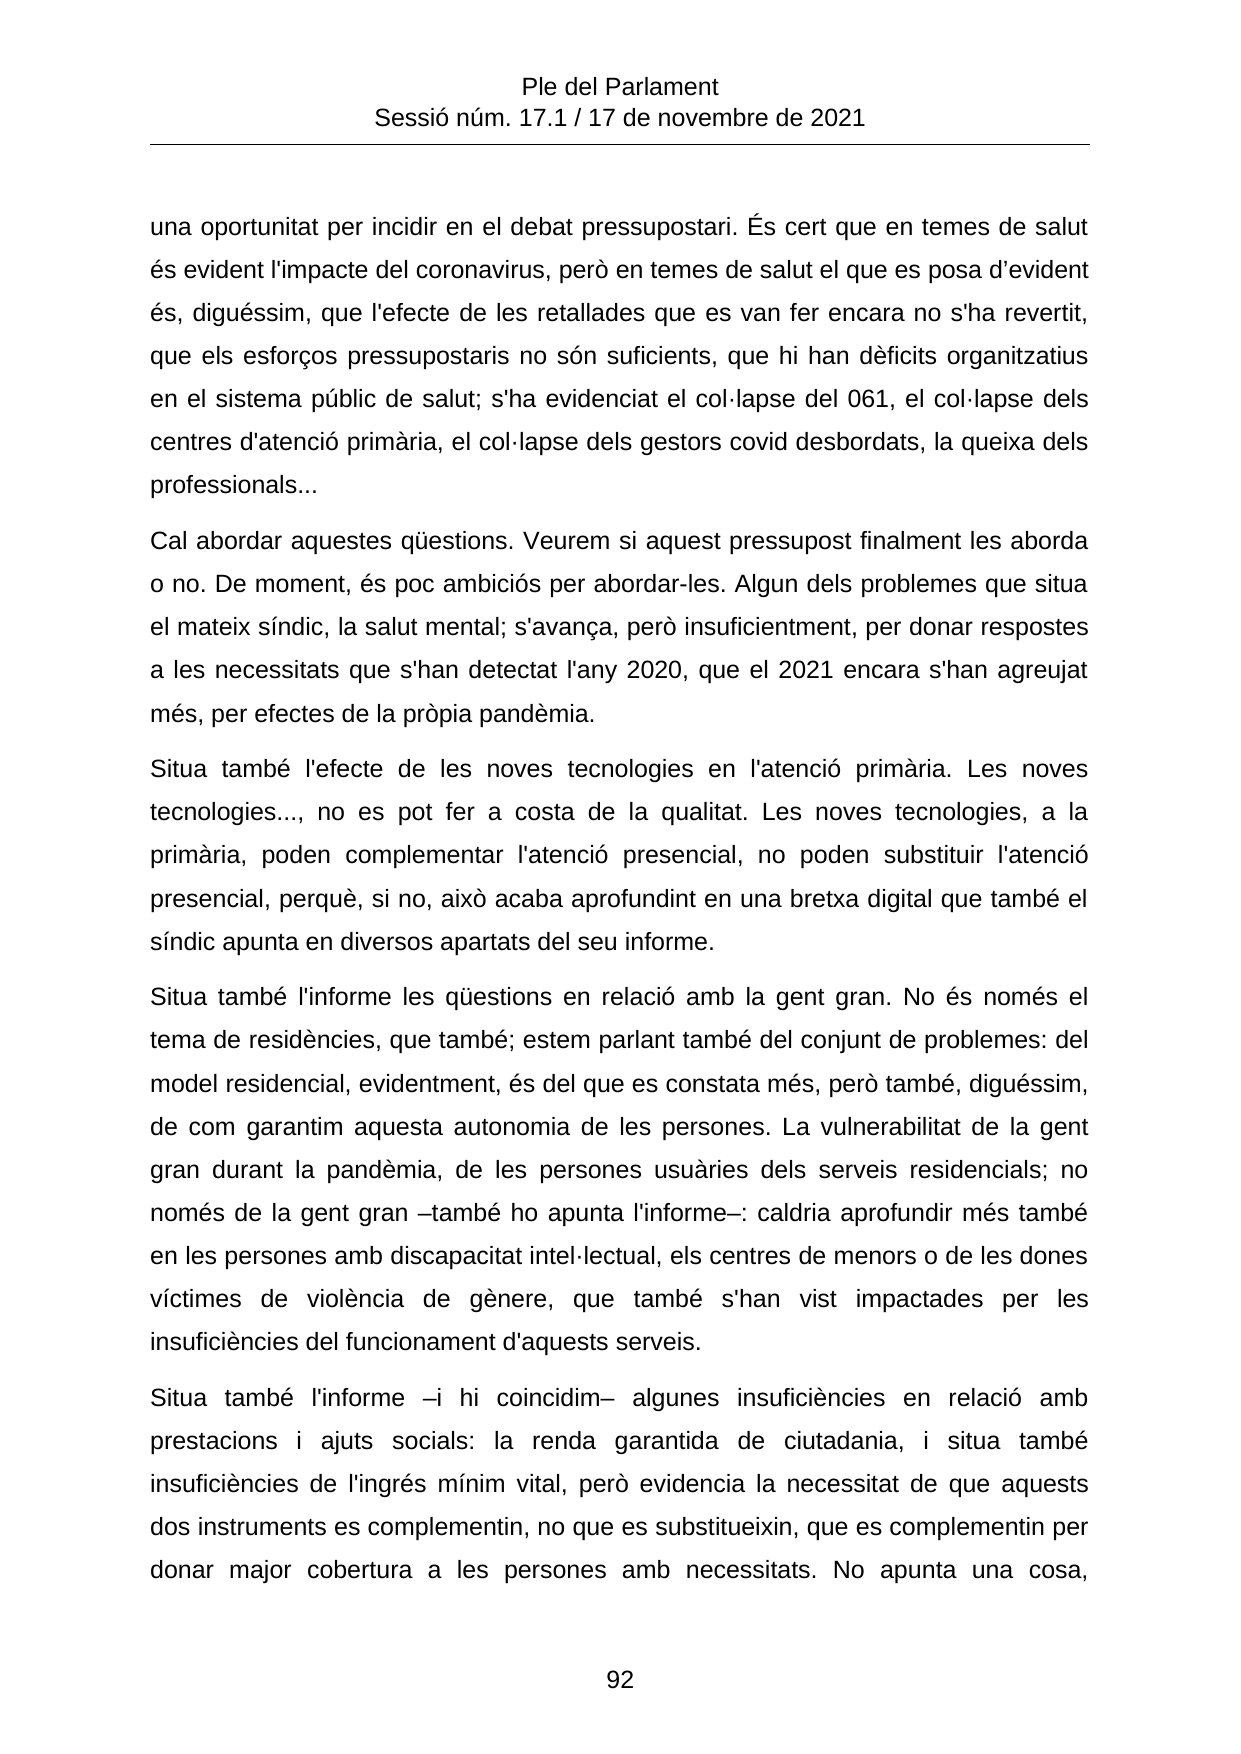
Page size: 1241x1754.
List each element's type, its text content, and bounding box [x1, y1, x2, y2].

text Situa també l'informe les qüestions en relació amb la gent gran. No és només el tema de residències, que també; estem parlant també del conjunt de problemes: del model residencial, evidentment, és del que es constata més, però també, diguéssim, de com garantim aquesta autonomia de les persones. La vulnerabilitat de la gent gran durant la pandèmia, de les persones usuàries dels serveis residencials; no només de la gent gran –també ho apunta l'informe–: caldria aprofundir més també en les persones amb discapacitat intel·lectual, els centres de menors o de les dones víctimes de violència de gènere, que també s'han vist impactades per les insuficiències del funcionament d'aquests serveis. [150, 982, 1090, 1356]
text Situa també l'efecte de les noves tecnologies en l'atenció primària. Les noves tecnologies..., no es pot fer a costa de la qualitat. Les noves tecnologies, a la primària, poden complementar l'atenció presencial, no poden substituir l'atenció presencial, perquè, si no, això acaba aprofundint en una bretxa digital que també el síndic apunta en diversos apartats del seu informe. [150, 754, 1090, 956]
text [150, 212, 1090, 499]
text Cal abordar aquestes qüestions. Veurem si aquest pressupost finalment les aborda o no. De moment, és poc ambiciós per abordar-les. Algun dels problemes que situa el mateix síndic, la salut mental; s'avança, però insuficientment, per donar respostes a les necessitats que s'han detectat l'any 2020, que el 2021 encara s'han agreujat més, per efectes de la pròpia pandèmia. [150, 526, 1090, 727]
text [150, 1383, 1090, 1584]
